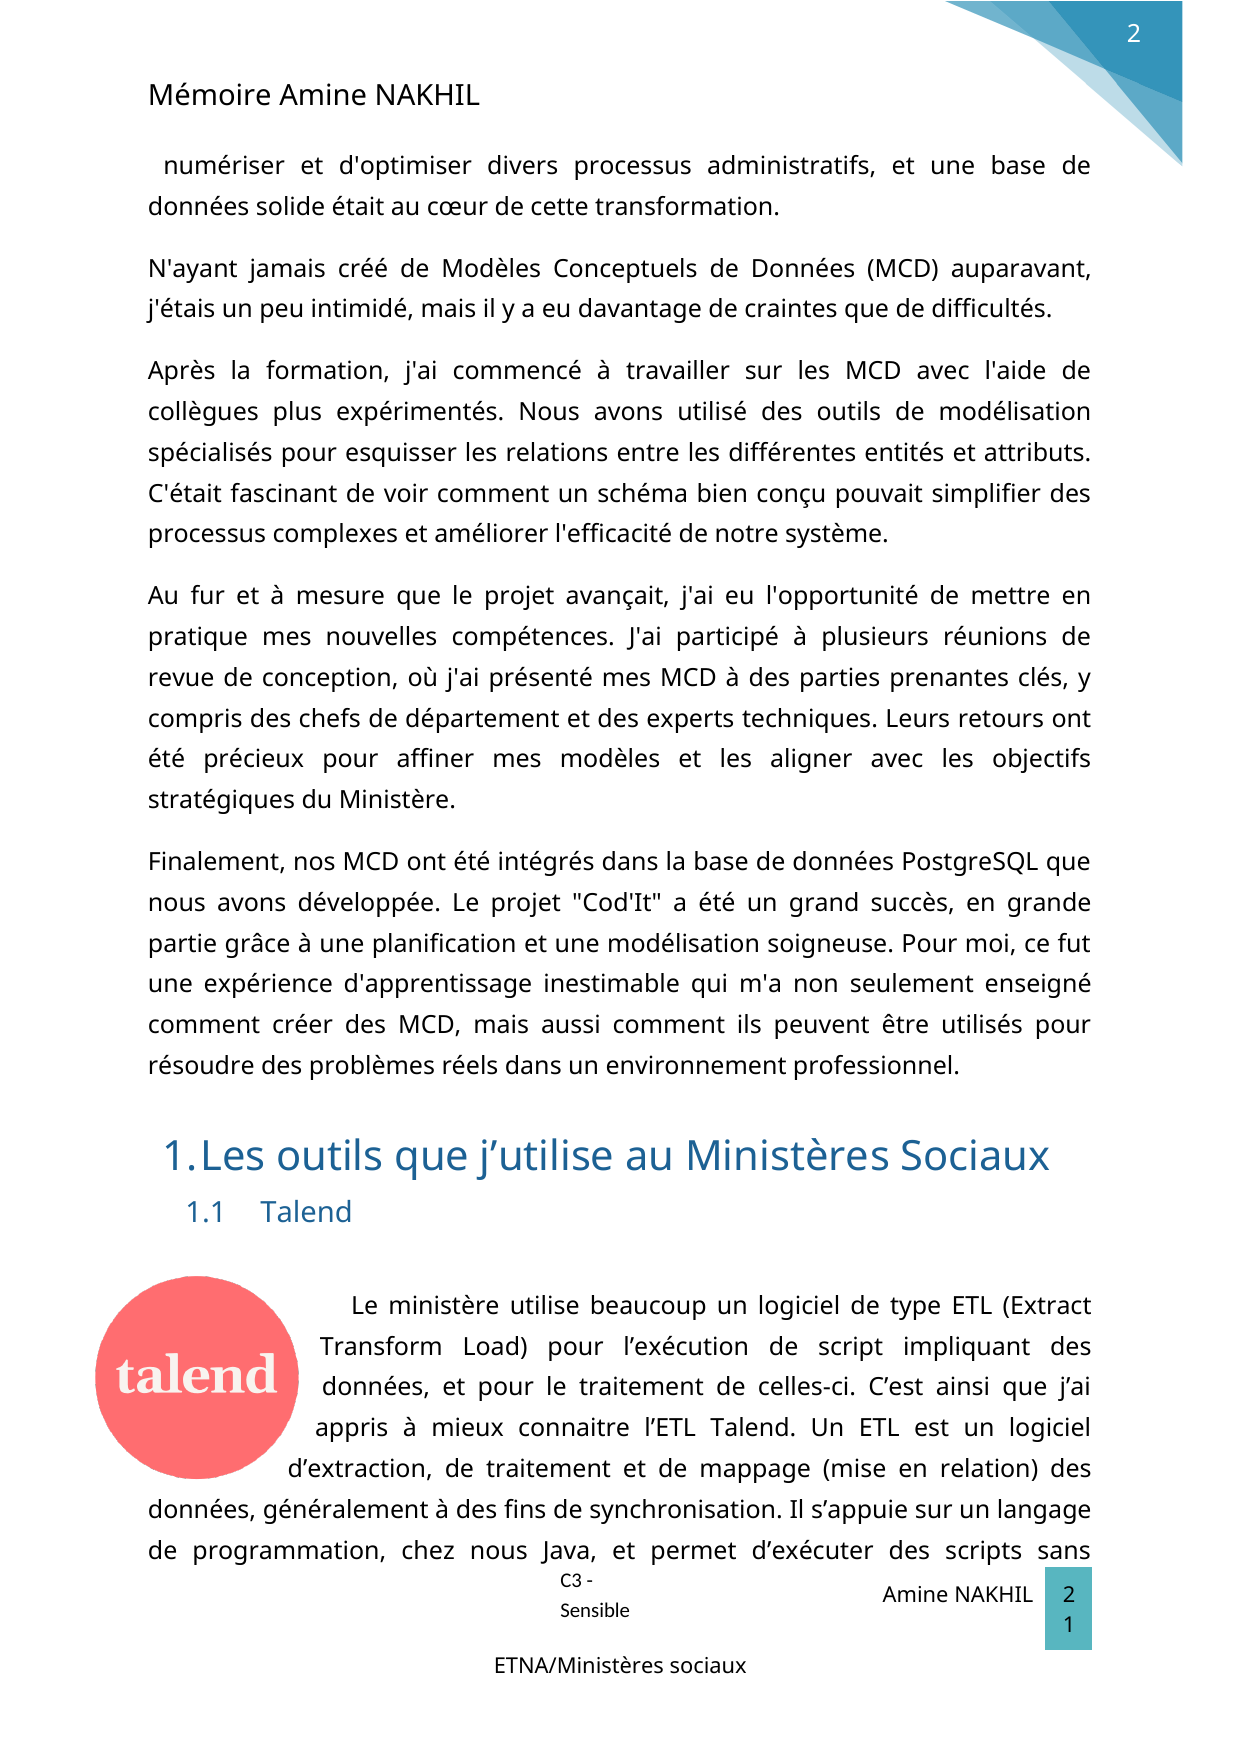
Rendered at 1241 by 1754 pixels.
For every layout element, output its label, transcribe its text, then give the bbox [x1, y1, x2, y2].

subtitle Talend [185, 1191, 1092, 1231]
text numériser et d'optimiser divers processus administratifs, et une base de données solide était au cœur de cette transformation. [148, 148, 1092, 223]
text Au fur et à mesure que le projet avançait, j'ai eu l'opportunité de mettre en pratique mes nouvelles compétences. J'ai participé à plusieurs réunions de revue de conception, où j'ai présenté mes MCD à des parties prenantes clés, y compris des chefs de département et des experts techniques. Leurs retours ont été précieux pour affiner mes modèles et les aligner avec les objectifs stratégiques du Ministère. [148, 578, 1092, 816]
text Finalement, nos MCD ont été intégrés dans la base de données PostgreSQL que nous avons développée. Le projet "Cod'It" a été un grand succès, en grande partie grâce à une planification et une modélisation soigneuse. Pour moi, ce fut une expérience d'apprentissage inestimable qui m'a non seulement enseigné comment créer des MCD, mais aussi comment ils peuvent être utilisés pour résoudre des problèmes réels dans un environnement professionnel. [148, 843, 1092, 1082]
subtitle Les outils que j’utilise au Ministères Sociaux [162, 1126, 1092, 1183]
picture [86, 1267, 303, 1483]
picture [944, 1, 1183, 167]
